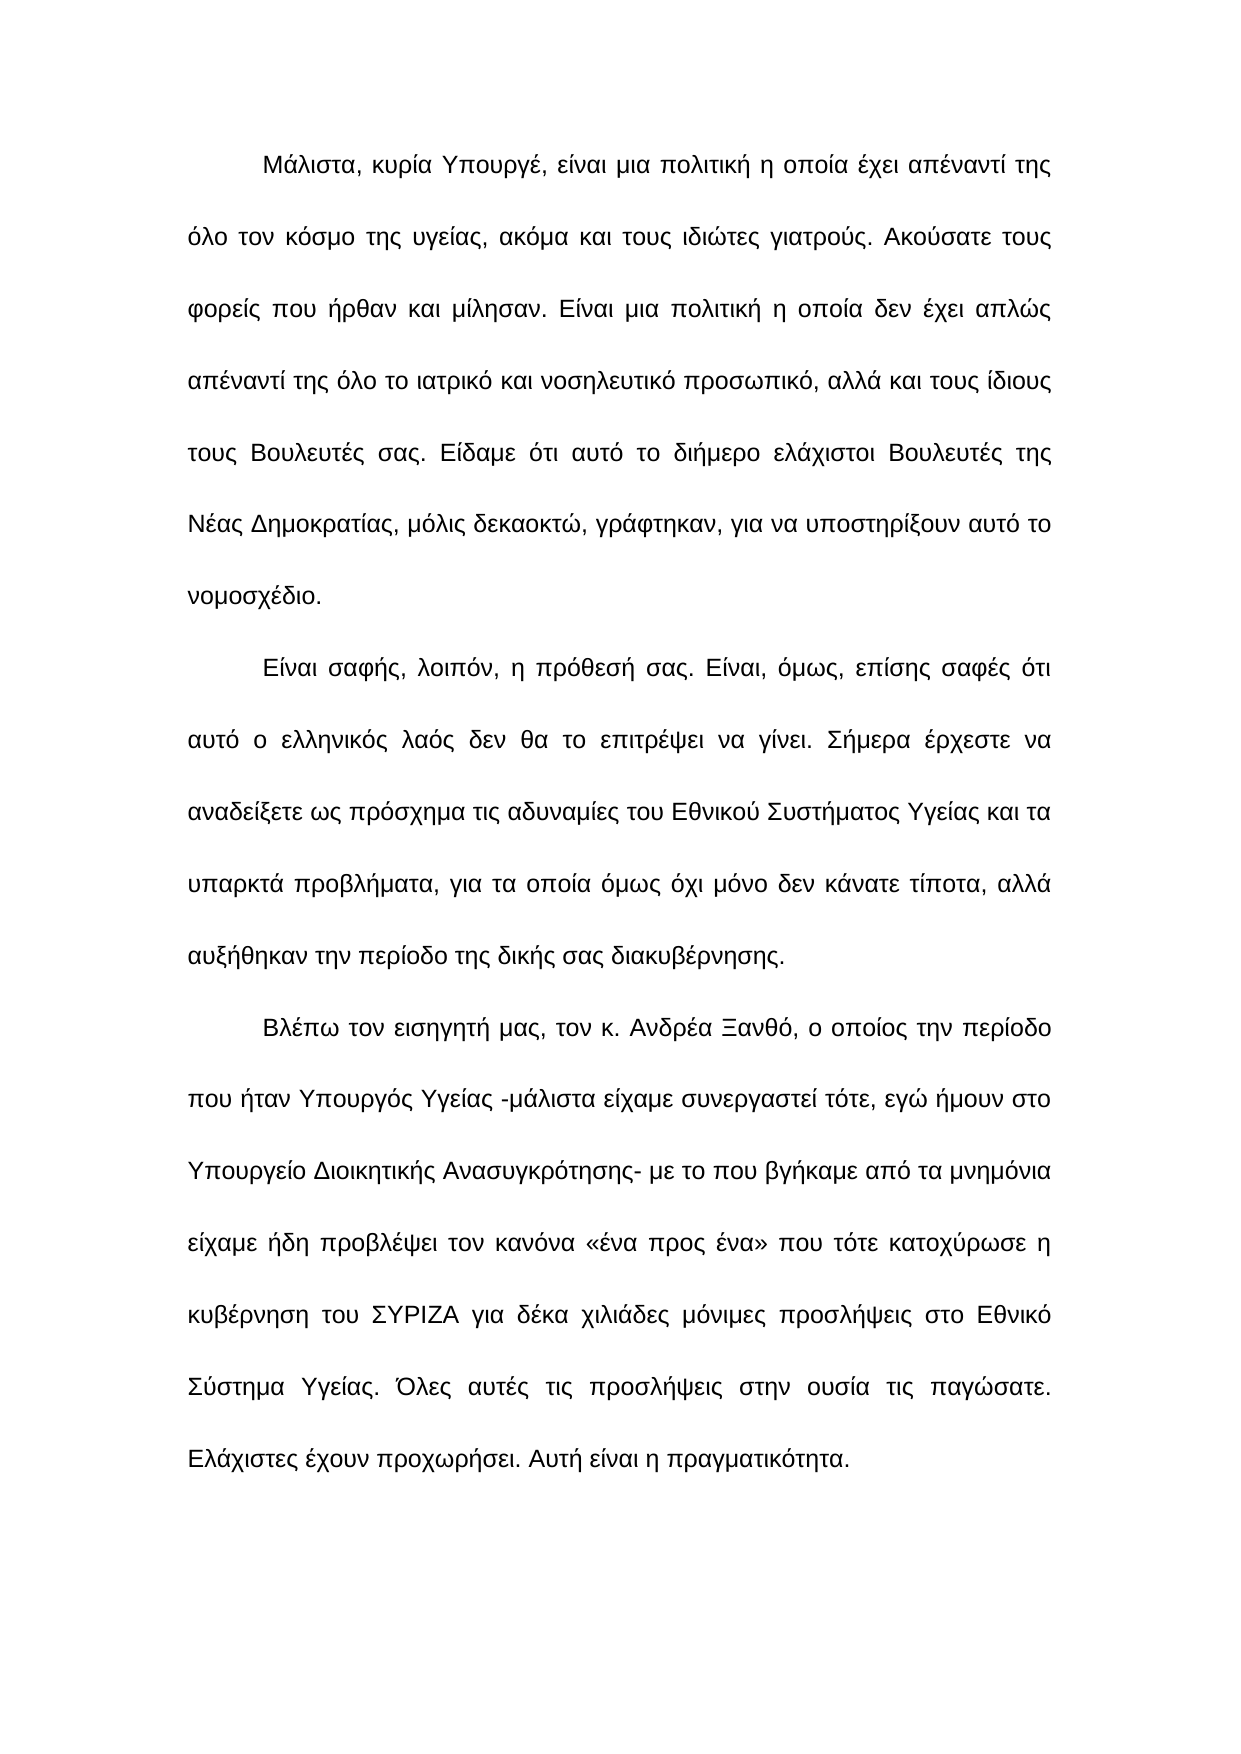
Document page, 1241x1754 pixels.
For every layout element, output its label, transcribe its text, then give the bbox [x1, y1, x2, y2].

text Βλέπω τον εισηγητή μας, τον κ. Ανδρέα Ξανθό, ο οποίος την περίοδο που ήταν Υπουργός Υγείας -μάλιστα είχαμε συνεργαστεί τότε, εγώ ήμουν στο Υπουργείο Διοικητικής Ανασυγκρότησης- με το που βγήκαμε από τα μνημόνια είχαμε ήδη προβλέψει τον κανόνα «ένα προς ένα» που τότε κατοχύρωσε η κυβέρνηση του ΣΥΡΙΖΑ για δέκα χιλιάδες μόνιμες προσλήψεις στο Εθνικό Σύστημα Υγείας. Όλες αυτές τις προσλήψεις στην ουσία τις παγώσατε. Ελάχιστες έχουν προχωρήσει. Αυτή είναι η πραγματικότητα. [187, 1012, 1053, 1472]
text Μάλιστα, κυρία Υπουργέ, είναι μια πολιτική η οποία έχει απέναντί της όλο τον κόσμο της υγείας, ακόμα και τους ιδιώτες γιατρούς. Ακούσατε τους φορείς που ήρθαν και μίλησαν. Είναι μια πολιτική η οποία δεν έχει απλώς απέναντί της όλο το ιατρικό και νοσηλευτικό προσωπικό, αλλά και τους ίδιους τους Βουλευτές σας. Είδαμε ότι αυτό το διήμερο ελάχιστοι Βουλευτές της Νέας Δημοκρατίας, μόλις δεκαοκτώ, γράφτηκαν, για να υποστηρίξουν αυτό το νομοσχέδιο. [187, 150, 1053, 610]
text Είναι σαφής, λοιπόν, η πρόθεσή σας. Είναι, όμως, επίσης σαφές ότι αυτό ο ελληνικός λαός δεν θα το επιτρέψει να γίνει. Σήμερα έρχεστε να αναδείξετε ως πρόσχημα τις αδυναμίες του Εθνικού Συστήματος Υγείας και τα υπαρκτά προβλήματα, για τα οποία όμως όχι μόνο δεν κάνατε τίποτα, αλλά αυξήθηκαν την περίοδο της δικής σας διακυβέρνησης. [187, 653, 1053, 969]
